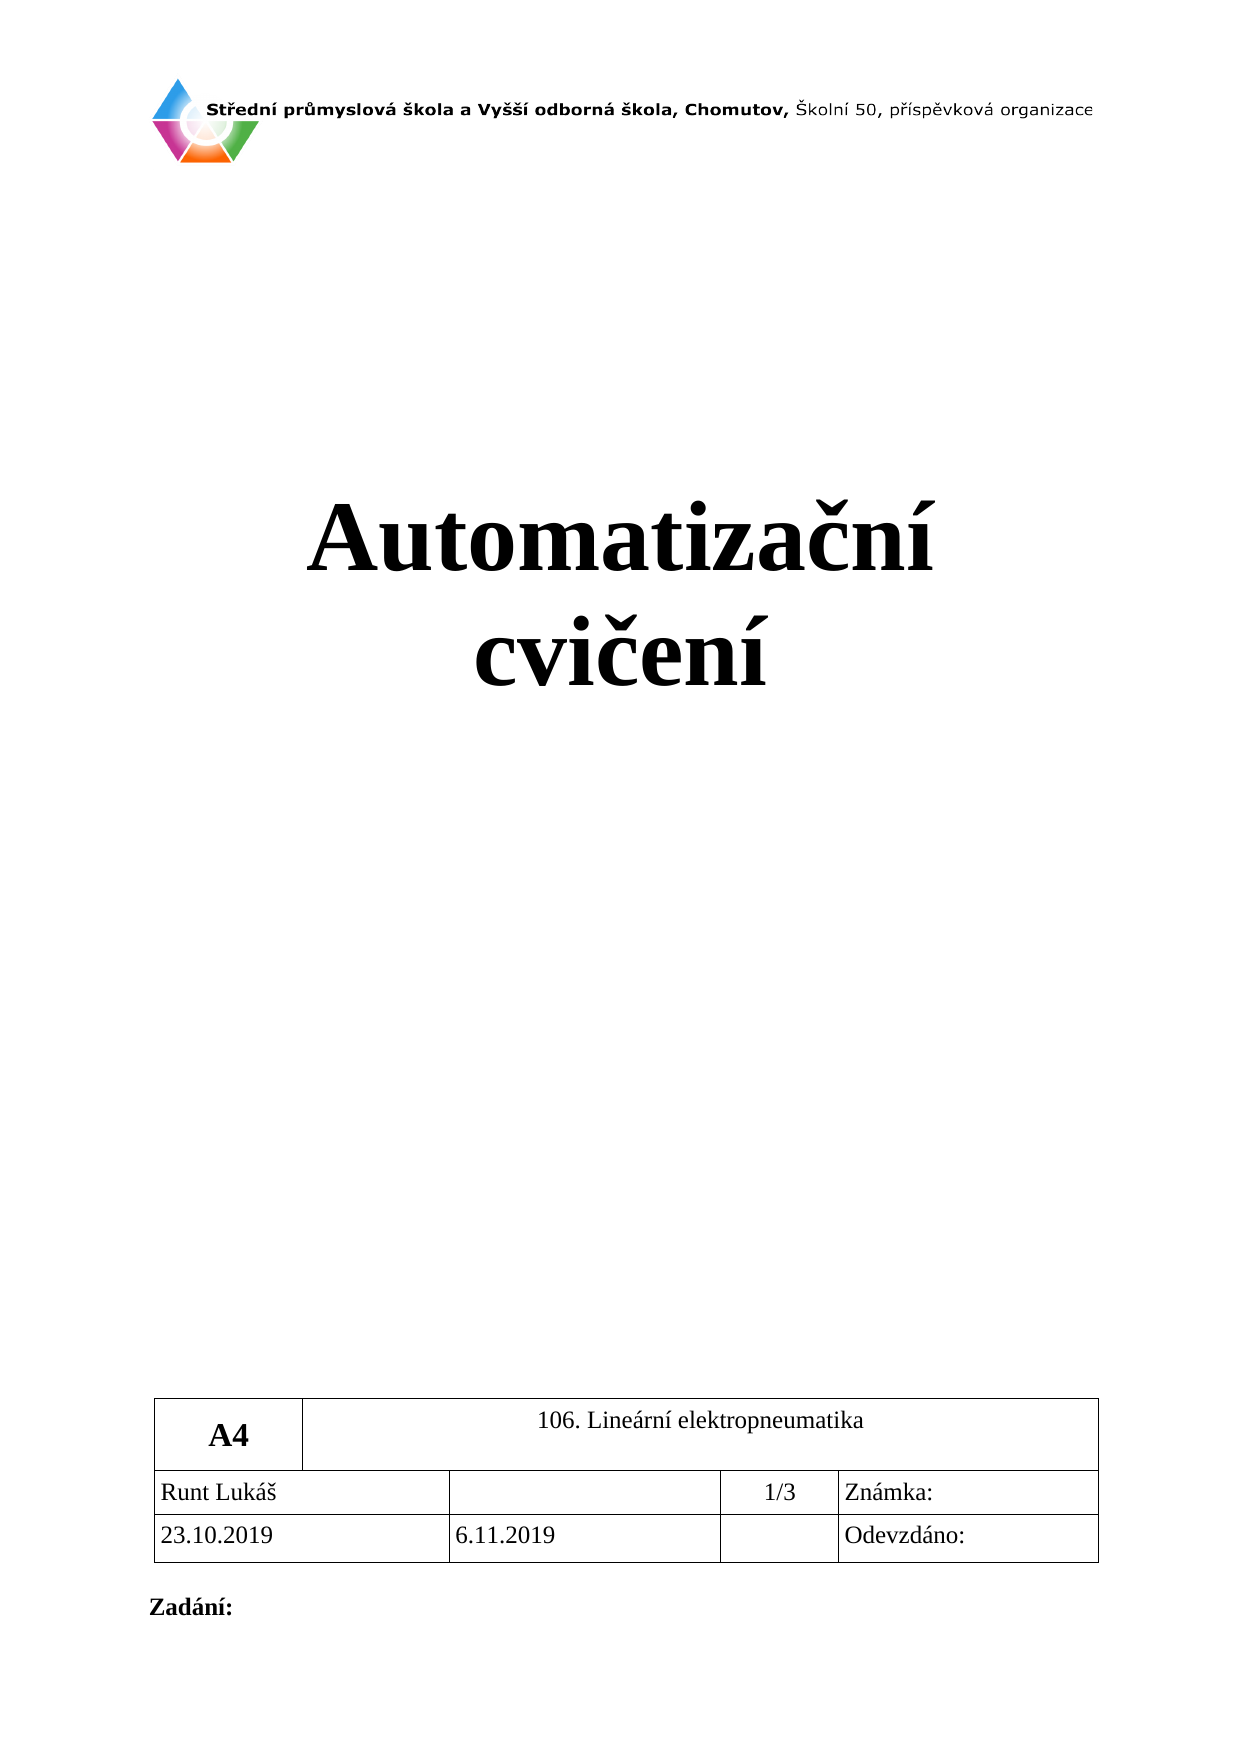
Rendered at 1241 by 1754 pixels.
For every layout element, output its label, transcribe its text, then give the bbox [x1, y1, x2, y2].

text Zadání: [148, 1592, 1092, 1621]
table_header A4 [155, 1399, 302, 1470]
table_cell [721, 1515, 838, 1562]
table_cell [450, 1471, 720, 1514]
table_header 106. Lineární elektropneumatika [303, 1399, 1098, 1470]
picture [148, 73, 1093, 170]
text Automatizační cvičení [148, 477, 1092, 707]
table_cell 1/3 [721, 1471, 838, 1514]
table_cell 6.11.2019 [450, 1515, 720, 1562]
table_cell Runt Lukáš [155, 1471, 449, 1514]
table_cell Odevzdáno: [839, 1515, 1098, 1562]
table_cell 23.10.2019 [155, 1515, 449, 1562]
table_cell Známka: [839, 1471, 1098, 1514]
